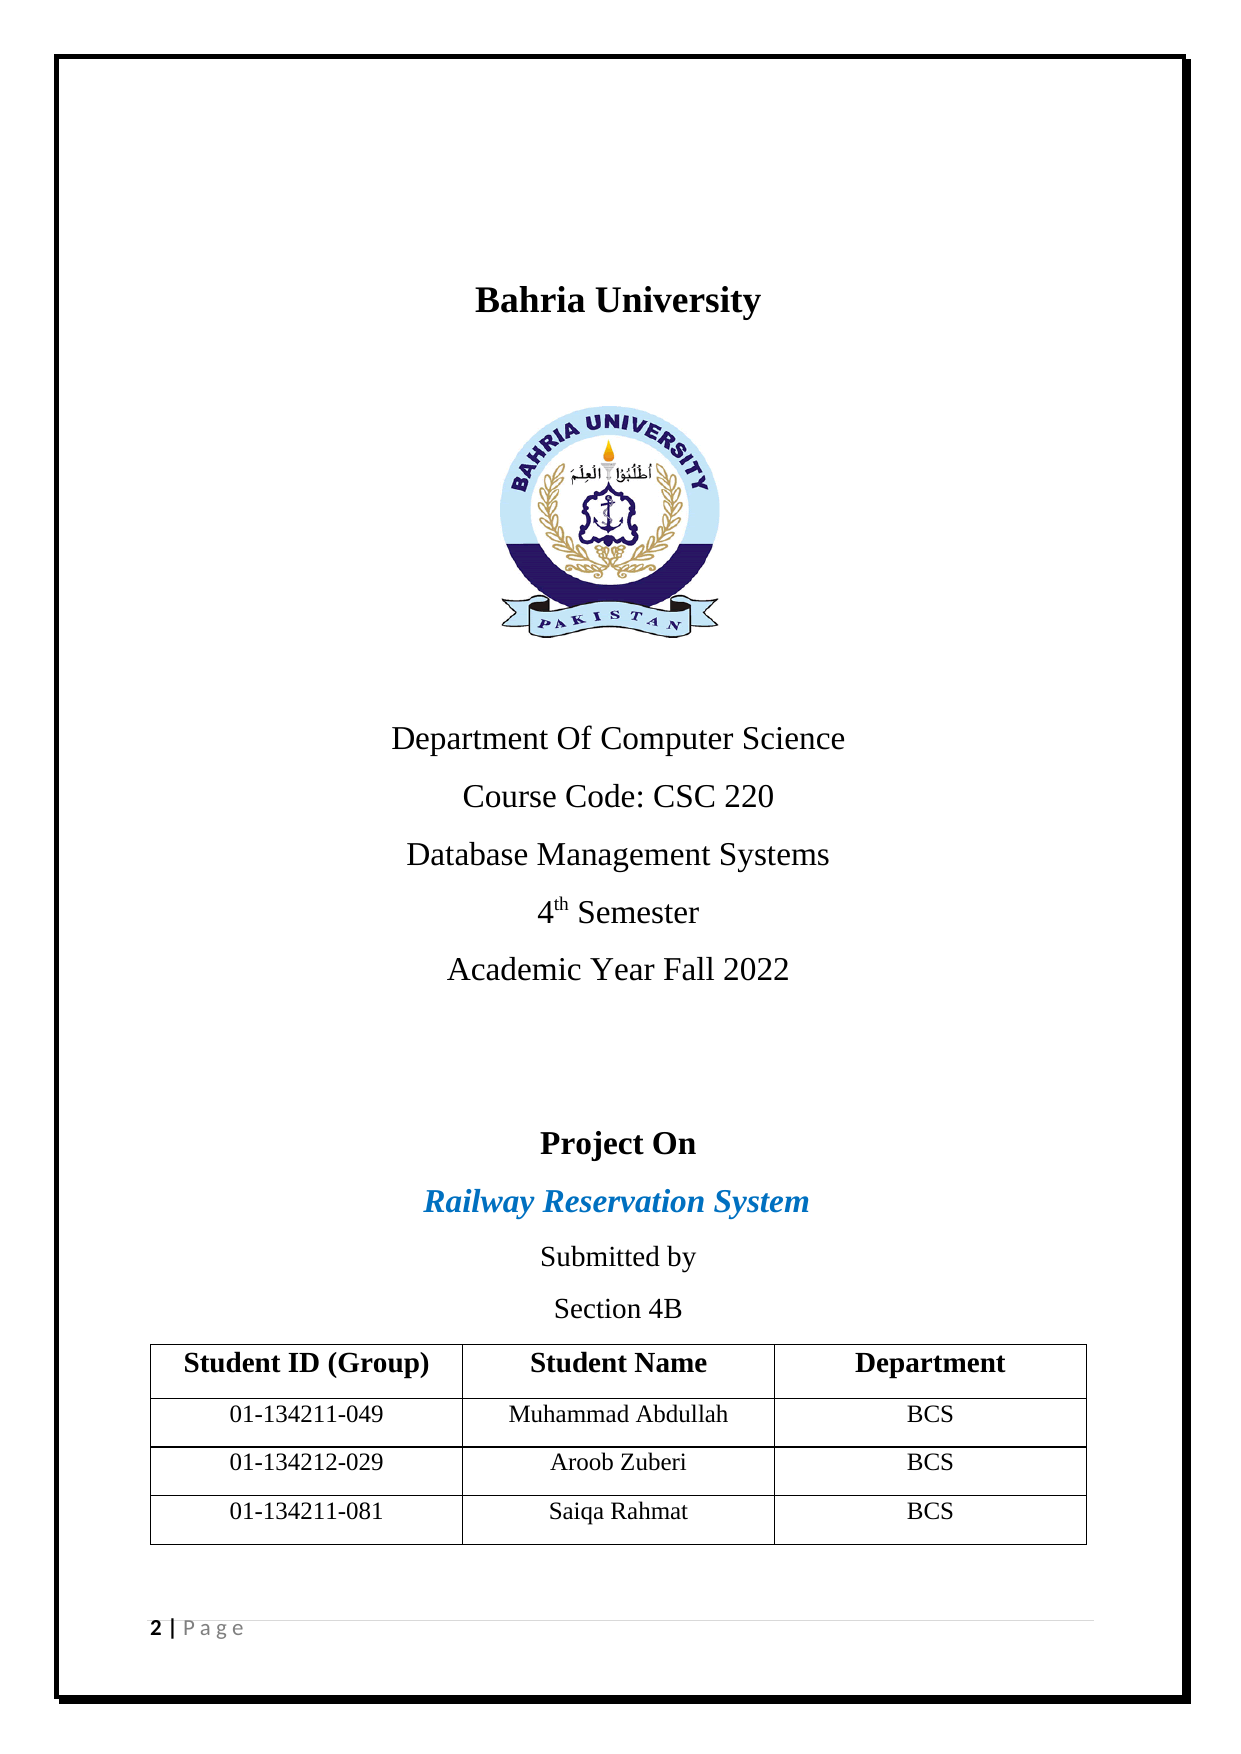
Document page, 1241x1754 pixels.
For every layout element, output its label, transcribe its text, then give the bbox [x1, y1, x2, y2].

table_header Department [775, 1345, 1086, 1398]
table_cell BCS [775, 1496, 1086, 1544]
text Database Management Systems [150, 834, 1086, 872]
table_cell Aroob Zuberi [463, 1448, 774, 1495]
table_cell Muhammad Abdullah [463, 1399, 774, 1446]
text Section 4B [150, 1291, 1086, 1325]
text Bahria University [150, 277, 1086, 320]
text Project On [150, 1123, 1086, 1161]
text Academic Year Fall 2022 [150, 950, 1086, 988]
table_header Student Name [463, 1345, 774, 1398]
table_cell BCS [775, 1399, 1086, 1446]
table_cell 01-134212-029 [151, 1448, 462, 1495]
text Department Of Computer Science [150, 718, 1086, 757]
table_cell 01-134211-049 [151, 1399, 462, 1446]
table_header Student ID (Group) [151, 1345, 462, 1398]
table_cell 01-134211-081 [151, 1496, 462, 1544]
table_cell Saiqa Rahmat [463, 1496, 774, 1544]
text Submitted by [150, 1239, 1086, 1272]
table_cell BCS [775, 1448, 1086, 1495]
text Course Code: CSC 220 [150, 776, 1086, 814]
text 4th Semester [150, 892, 1086, 930]
picture [495, 404, 734, 639]
text Railway Reservation System [150, 1181, 1086, 1219]
